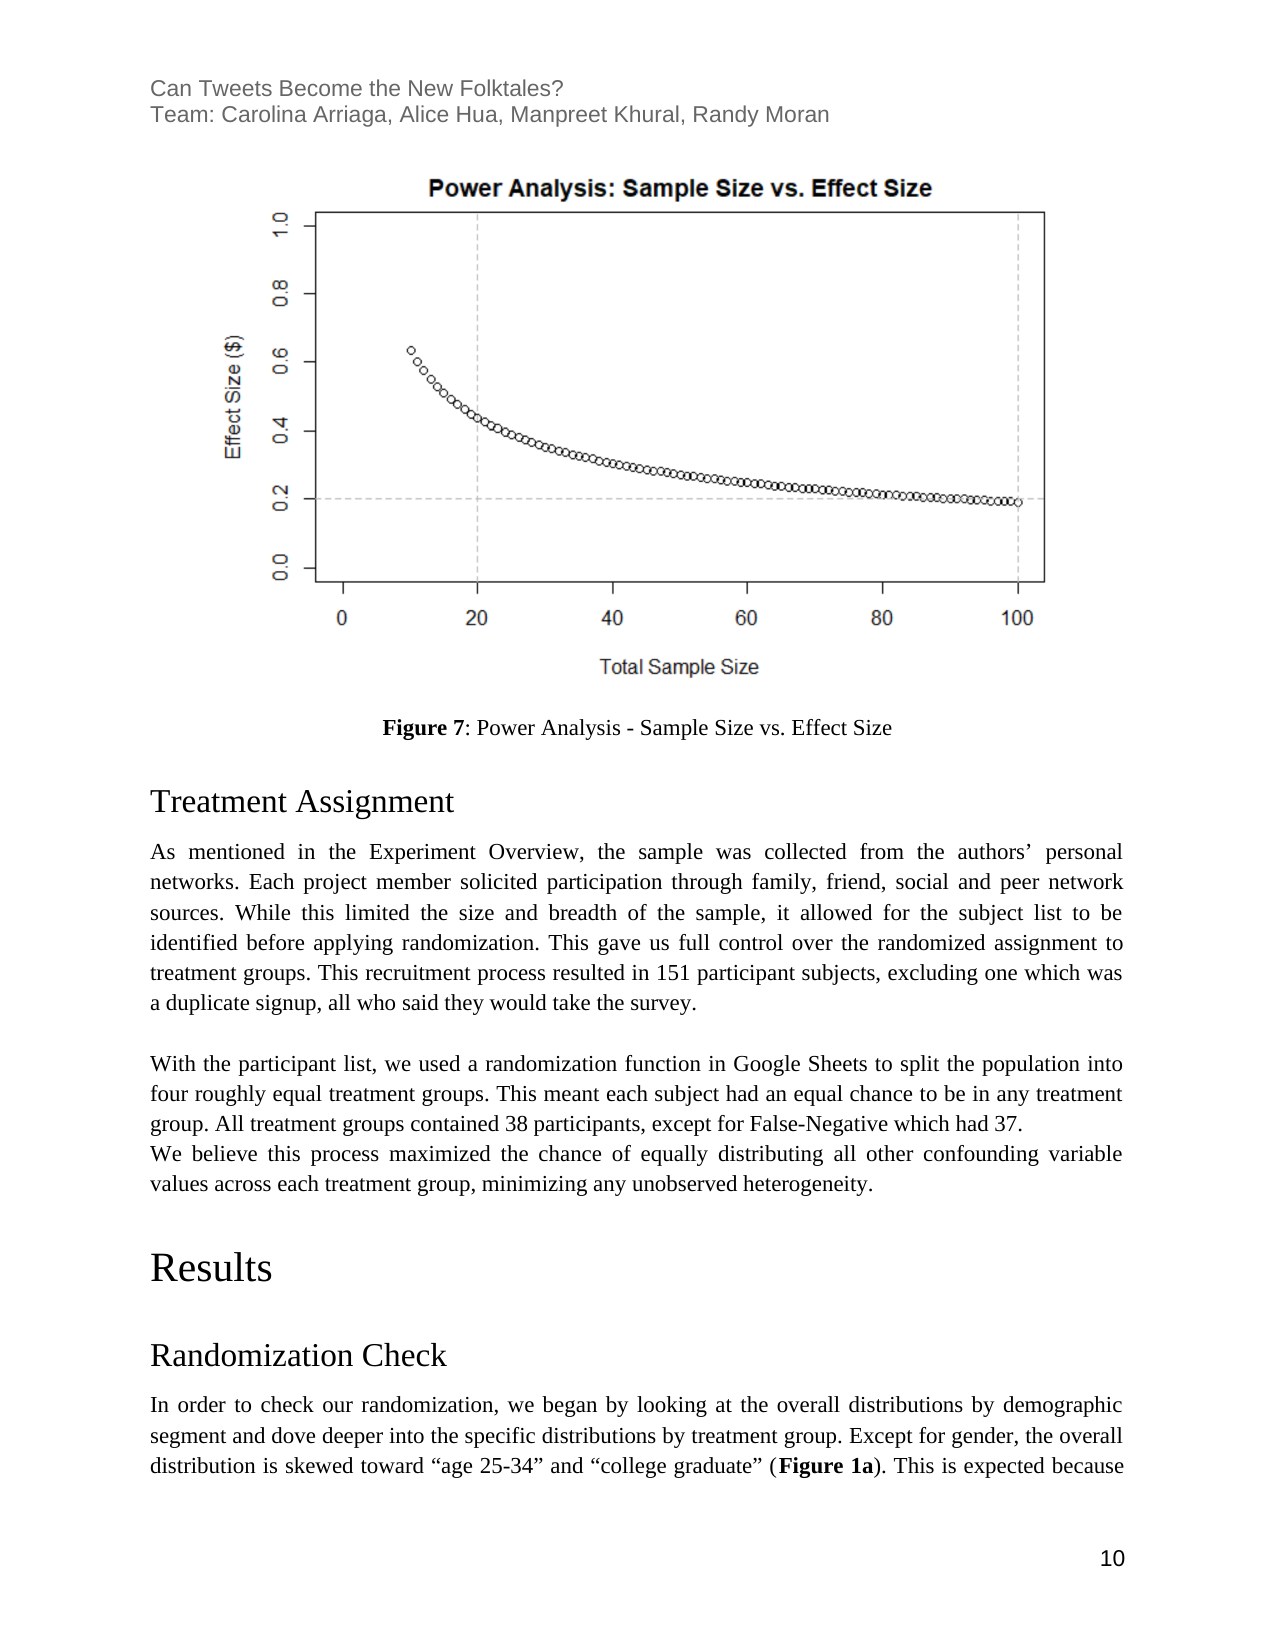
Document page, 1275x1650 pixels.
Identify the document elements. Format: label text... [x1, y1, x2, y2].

subtitle Randomization Check [150, 1335, 1125, 1373]
subtitle Results [150, 1242, 1125, 1290]
text With the participant list, we used a randomization function in Google Sheets to split the population into four roughly equal treatment groups. This meant each subject had an equal chance to be in any treatment group. All treatment groups contained 38 participants, except for False-Negative which had 37. [150, 1050, 1125, 1136]
subtitle Treatment Assignment [150, 782, 1125, 820]
text Figure 7: Power Analysis - Sample Size vs. Effect Size [150, 543, 1125, 740]
text As mentioned in the Experiment Overview, the sample was collected from the authors’ personal networks. Each project member solicited participation through family, friend, social and peer network sources. While this limited the size and breadth of the sample, it allowed for the subject list to be identified before applying randomization. This gave us full control over the randomized assignment to treatment groups. This recruitment process resulted in 151 participant subjects, excluding one which was a duplicate signup, all who said they would take the survey. [150, 838, 1125, 1016]
picture [216, 167, 1059, 692]
text We believe this process maximized the chance of equally distributing all other confounding variable values across each treatment group, minimizing any unobserved heterogeneity. [150, 1140, 1125, 1197]
